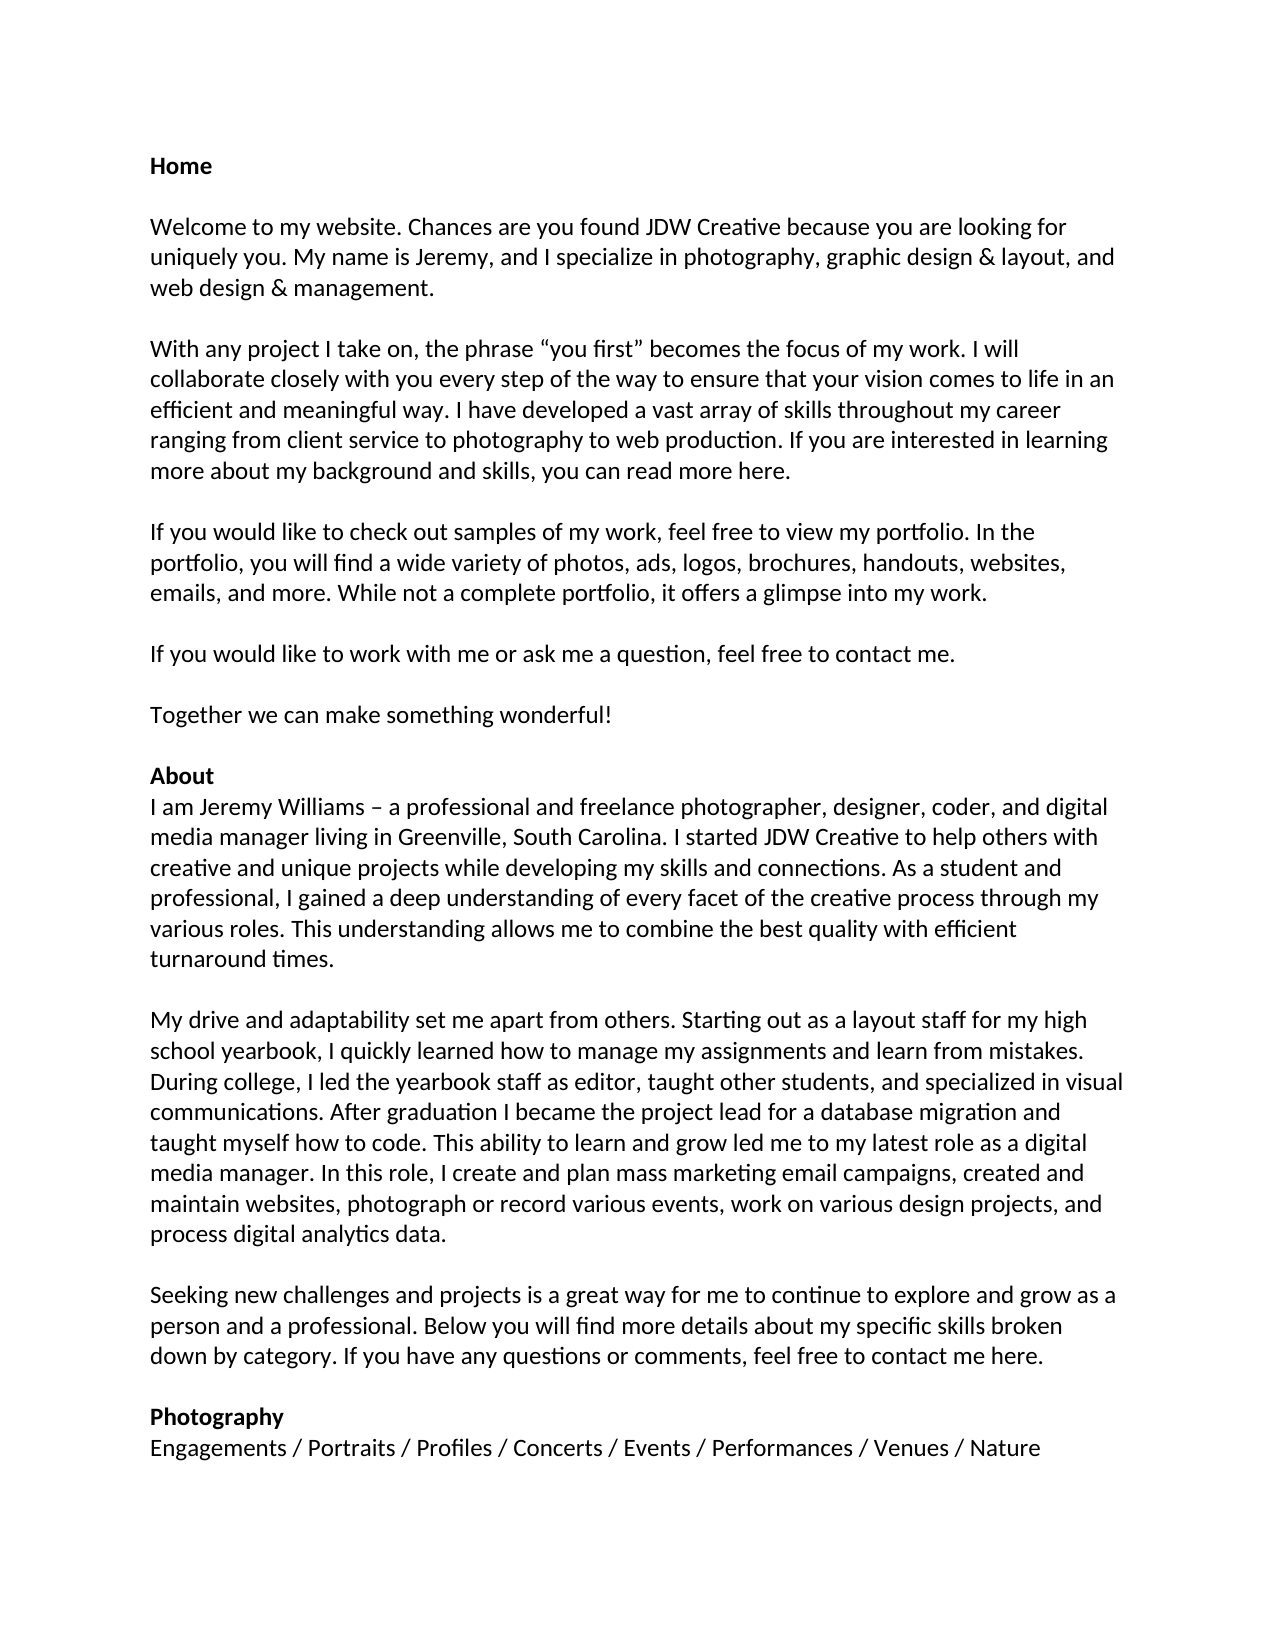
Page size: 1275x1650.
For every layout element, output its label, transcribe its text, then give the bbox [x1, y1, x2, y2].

text Engagements / Portraits / Profiles / Concerts / Events / Performances / Venues / Nature [150, 1432, 1125, 1462]
text Home [150, 150, 1125, 181]
text Seeking new challenges and projects is a great way for me to continue to explore and grow as a person and a professional. Below you will find more details about my specific skills broken down by category. If you have any questions or comments, feel free to contact me here. [150, 1279, 1125, 1371]
text Photography [150, 1401, 1125, 1432]
text Together we can make something wonderful! [150, 699, 1125, 730]
text My drive and adaptability set me apart from others. Starting out as a layout staff for my high school yearbook, I quickly learned how to manage my assignments and learn from mistakes. During college, I led the yearbook staff as editor, taught other students, and specialized in visual communications. After graduation I became the project lead for a database migration and taught myself how to code. This ability to learn and grow led me to my latest role as a digital media manager. In this role, I create and plan mass marketing email campaigns, created and maintain websites, photograph or record various events, work on various design projects, and process digital analytics data. [150, 1004, 1125, 1249]
text Welcome to my website. Chances are you found JDW Creative because you are looking for uniquely you. My name is Jeremy, and I specialize in photography, graphic design & layout, and web design & management. [150, 211, 1125, 303]
text About [150, 760, 1125, 791]
text If you would like to check out samples of my work, feel free to view my portfolio. In the portfolio, you will find a wide variety of photos, ads, logos, brochures, handouts, websites, emails, and more. While not a complete portfolio, it offers a glimpse into my work. [150, 516, 1125, 608]
text If you would like to work with me or ask me a question, feel free to contact me. [150, 638, 1125, 669]
text With any project I take on, the phrase “you first” becomes the focus of my work. I will collaborate closely with you every step of the way to ensure that your vision comes to life in an efficient and meaningful way. I have developed a vast array of skills throughout my career ranging from client service to photography to web production. If you are interested in learning more about my background and skills, you can read more here. [150, 333, 1125, 486]
text I am Jeremy Williams – a professional and freelance photographer, designer, coder, and digital media manager living in Greenville, South Carolina. I started JDW Creative to help others with creative and unique projects while developing my skills and connections. As a student and professional, I gained a deep understanding of every facet of the creative process through my various roles. This understanding allows me to combine the best quality with efficient turnaround times. [150, 791, 1125, 974]
